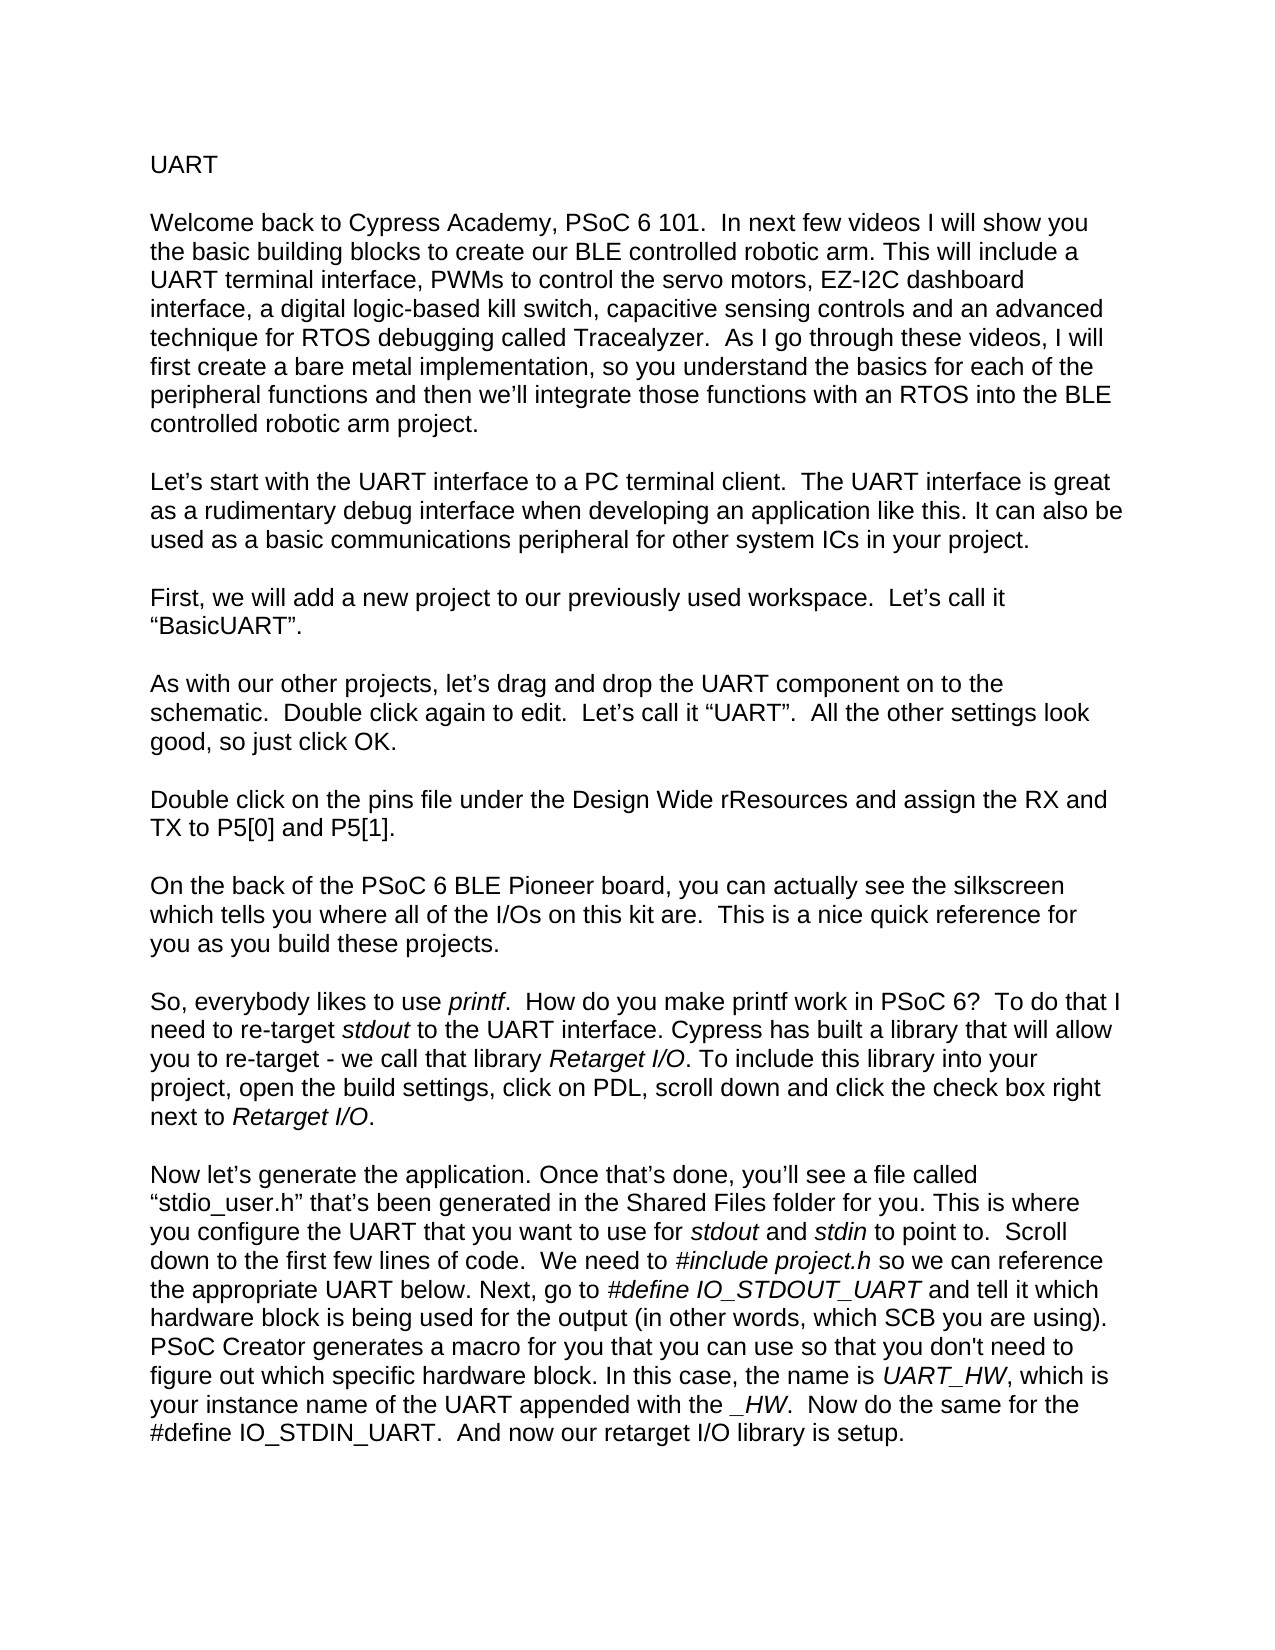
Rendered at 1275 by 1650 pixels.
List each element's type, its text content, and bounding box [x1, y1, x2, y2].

text Let’s start with the UART interface to a PC terminal client. The UART interface is great as a rudimentary debug interface when developing an application like this. It can also be used as a basic communications peripheral for other system ICs in your project. [150, 467, 1125, 553]
text Now let’s generate the application. Once that’s done, you’ll see a file called “stdio_user.h” that’s been generated in the Shared Files folder for you. This is where you configure the UART that you want to use for stdout and stdin to point to. Scroll down to the first few lines of code. We need to #include project.h so we can reference the appropriate UART below. Next, go to #define IO_STDOUT_UART and tell it which hardware block is being used for the output (in other words, which SCB you are using). PSoC Creator generates a macro for you that you can use so that you don't need to figure out which specific hardware block. In this case, the name is UART_HW, which is your instance name of the UART appended with the _HW. Now do the same for the #define IO_STDIN_UART. And now our retarget I/O library is setup. [150, 1159, 1125, 1447]
text On the back of the PSoC 6 BLE Pioneer board, you can actually see the silkscreen which tells you where all of the I/Os on this kit are. This is a nice quick reference for you as you build these projects. [150, 871, 1125, 957]
text First, we will add a new project to our previously used workspace. Let’s call it “BasicUART”. [150, 582, 1125, 640]
text As with our other projects, let’s drag and drop the UART component on to the schematic. Double click again to edit. Let’s call it “UART”. All the other settings look good, so just click OK. [150, 669, 1125, 755]
text Double click on the pins file under the Design Wide rResources and assign the RX and TX to P5[0] and P5[1]. [150, 784, 1125, 842]
text UART [150, 150, 1125, 179]
text Welcome back to Cypress Academy, PSoC 6 101. In next few videos I will show you the basic building blocks to create our BLE controlled robotic arm. This will include a UART terminal interface, PWMs to control the servo motors, EZ-I2C dashboard interface, a digital logic-based kill switch, capacitive sensing controls and an advanced technique for RTOS debugging called Tracealyzer. As I go through these videos, I will first create a bare metal implementation, so you understand the basics for each of the peripheral functions and then we’ll integrate those functions with an RTOS into the BLE controlled robotic arm project. [150, 208, 1125, 438]
text So, everybody likes to use printf. How do you make printf work in PSoC 6? To do that I need to re-target stdout to the UART interface. Cypress has built a library that will allow you to re-target - we call that library Retarget I/O. To include this library into your project, open the build settings, click on PDL, scroll down and click the check box right next to Retarget I/O. [150, 987, 1125, 1130]
